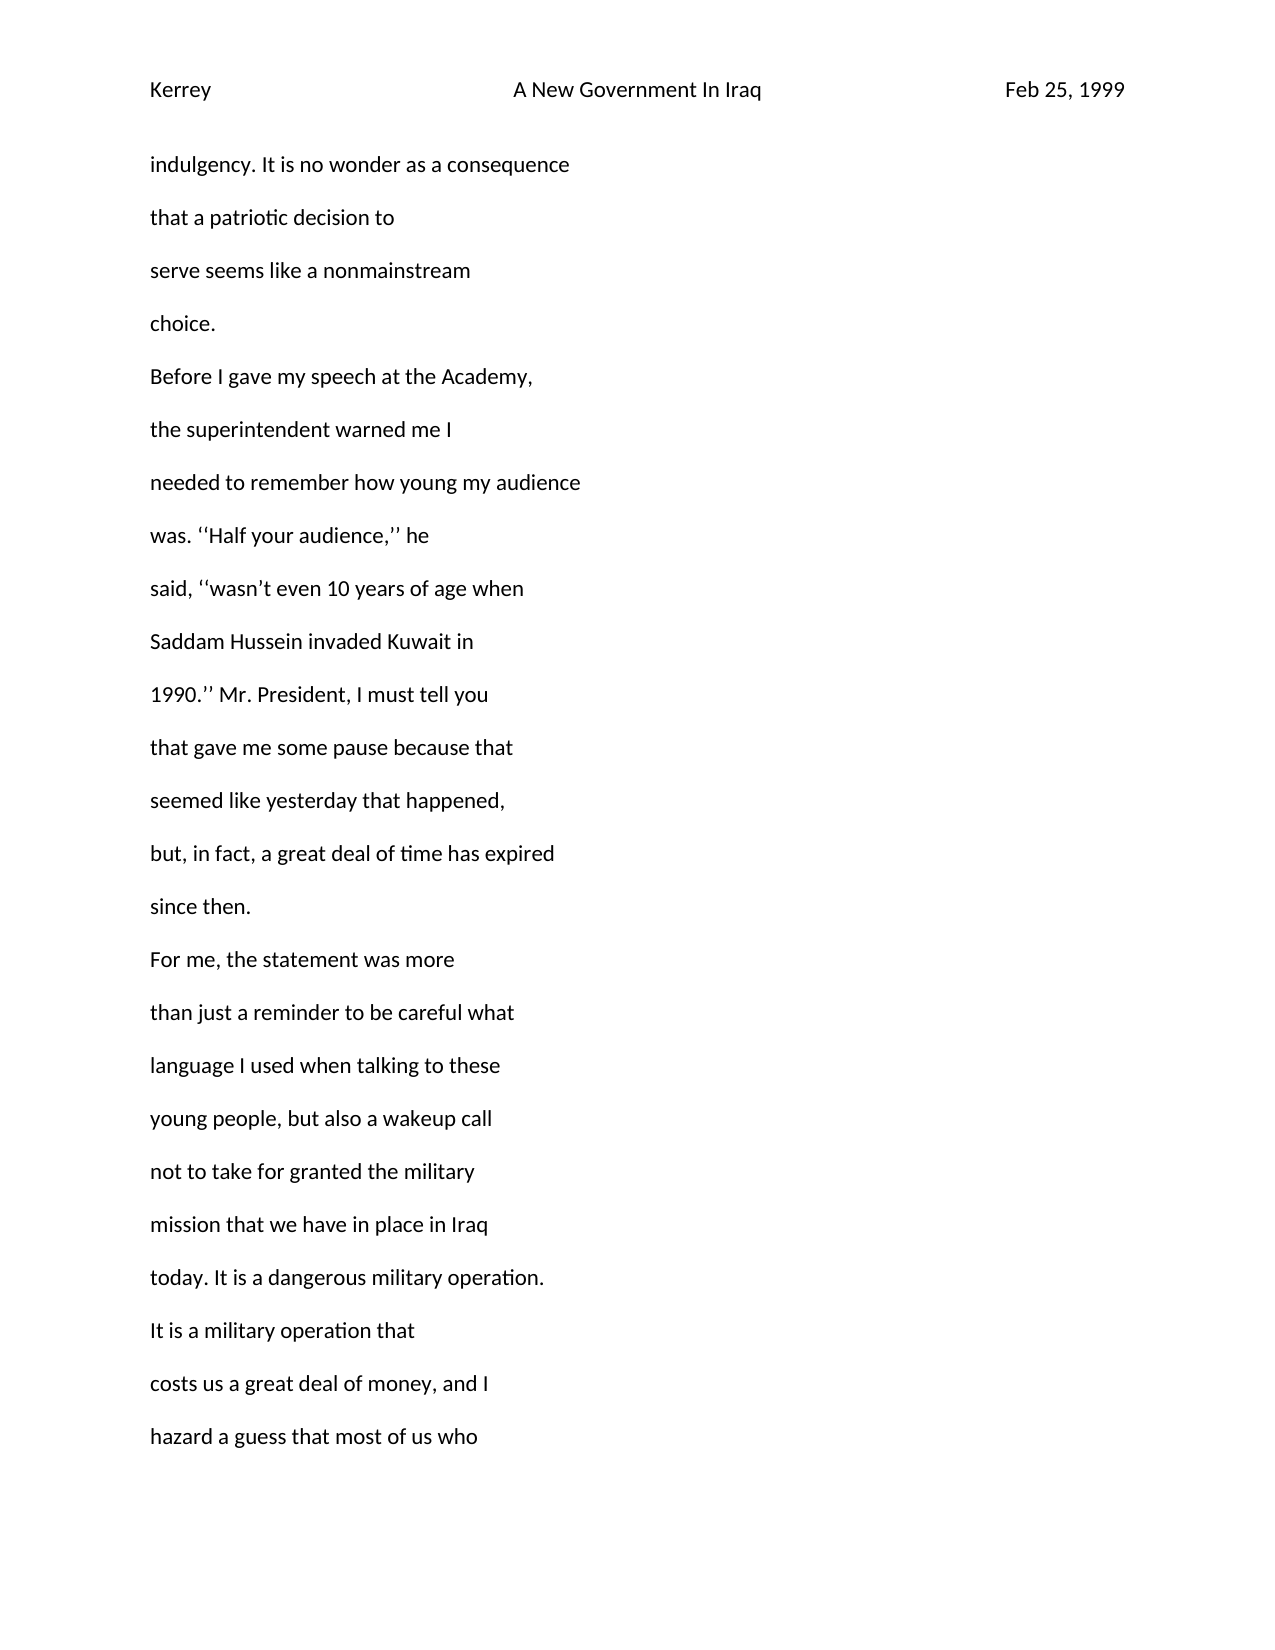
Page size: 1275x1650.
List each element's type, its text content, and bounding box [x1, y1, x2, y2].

text needed to remember how young my audience [150, 468, 1125, 496]
text 1990.’’ Mr. President, I must tell you [150, 680, 1125, 708]
text choice. [150, 309, 1125, 337]
text seemed like yesterday that happened, [150, 786, 1125, 814]
text language I used when talking to these [150, 1051, 1125, 1079]
text said, ‘‘wasn’t even 10 years of age when [150, 574, 1125, 602]
text that gave me some pause because that [150, 733, 1125, 761]
text the superintendent warned me I [150, 415, 1125, 443]
text For me, the statement was more [150, 945, 1125, 973]
text indulgency. It is no wonder as a consequence [150, 150, 1125, 178]
text serve seems like a nonmainstream [150, 256, 1125, 284]
text that a patriotic decision to [150, 203, 1125, 231]
text hazard a guess that most of us who [150, 1422, 1125, 1451]
text Before I gave my speech at the Academy, [150, 362, 1125, 390]
text young people, but also a wakeup call [150, 1104, 1125, 1132]
text today. It is a dangerous military operation. [150, 1263, 1125, 1291]
text than just a reminder to be careful what [150, 998, 1125, 1026]
text It is a military operation that [150, 1316, 1125, 1344]
text but, in fact, a great deal of time has expired [150, 839, 1125, 867]
text not to take for granted the military [150, 1157, 1125, 1185]
text costs us a great deal of money, and I [150, 1369, 1125, 1397]
text Saddam Hussein invaded Kuwait in [150, 627, 1125, 655]
text since then. [150, 892, 1125, 920]
text mission that we have in place in Iraq [150, 1210, 1125, 1238]
text was. ‘‘Half your audience,’’ he [150, 521, 1125, 549]
